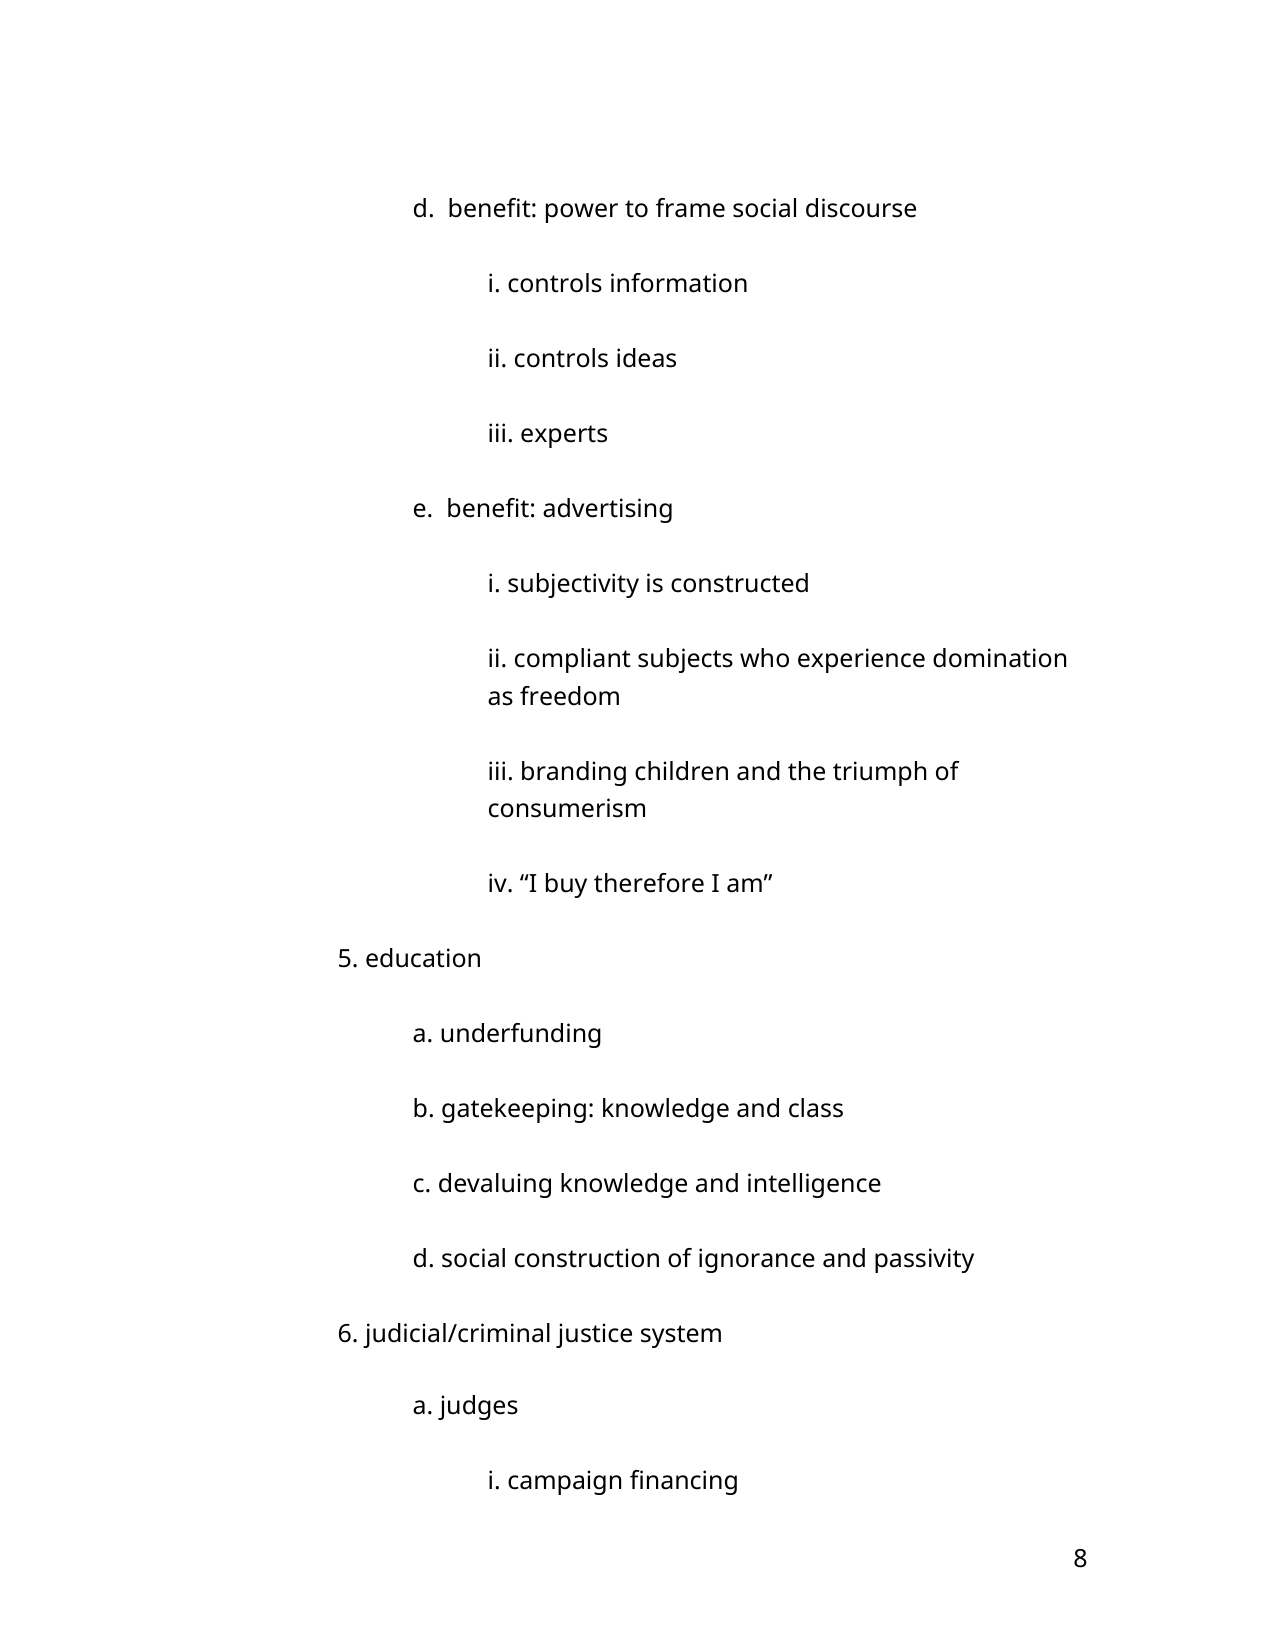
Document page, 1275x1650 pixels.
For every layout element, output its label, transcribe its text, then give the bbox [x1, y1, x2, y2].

text i. controls information [187, 262, 1087, 300]
text iii. branding children and the triumph of consumerism [487, 750, 1087, 825]
text a. underfunding [187, 1012, 1087, 1050]
text ii. controls ideas [187, 337, 1087, 375]
text e. benefit: advertising [337, 487, 1087, 525]
text b. gatekeeping: knowledge and class [187, 1087, 1087, 1125]
text iii. experts [187, 412, 1087, 450]
text a. judges [187, 1384, 1087, 1422]
text 5. education [187, 937, 1087, 975]
text i. campaign financing [187, 1459, 1087, 1497]
text iv. “I buy therefore I am” [187, 862, 1087, 900]
text ii. compliant subjects who experience domination as freedom [487, 637, 1087, 712]
text d. benefit: power to frame social discourse [187, 187, 1087, 225]
text i. subjectivity is constructed [187, 562, 1087, 600]
text 6. judicial/criminal justice system [187, 1312, 1087, 1350]
text d. social construction of ignorance and passivity [187, 1237, 1087, 1275]
text c. devaluing knowledge and intelligence [187, 1162, 1087, 1200]
